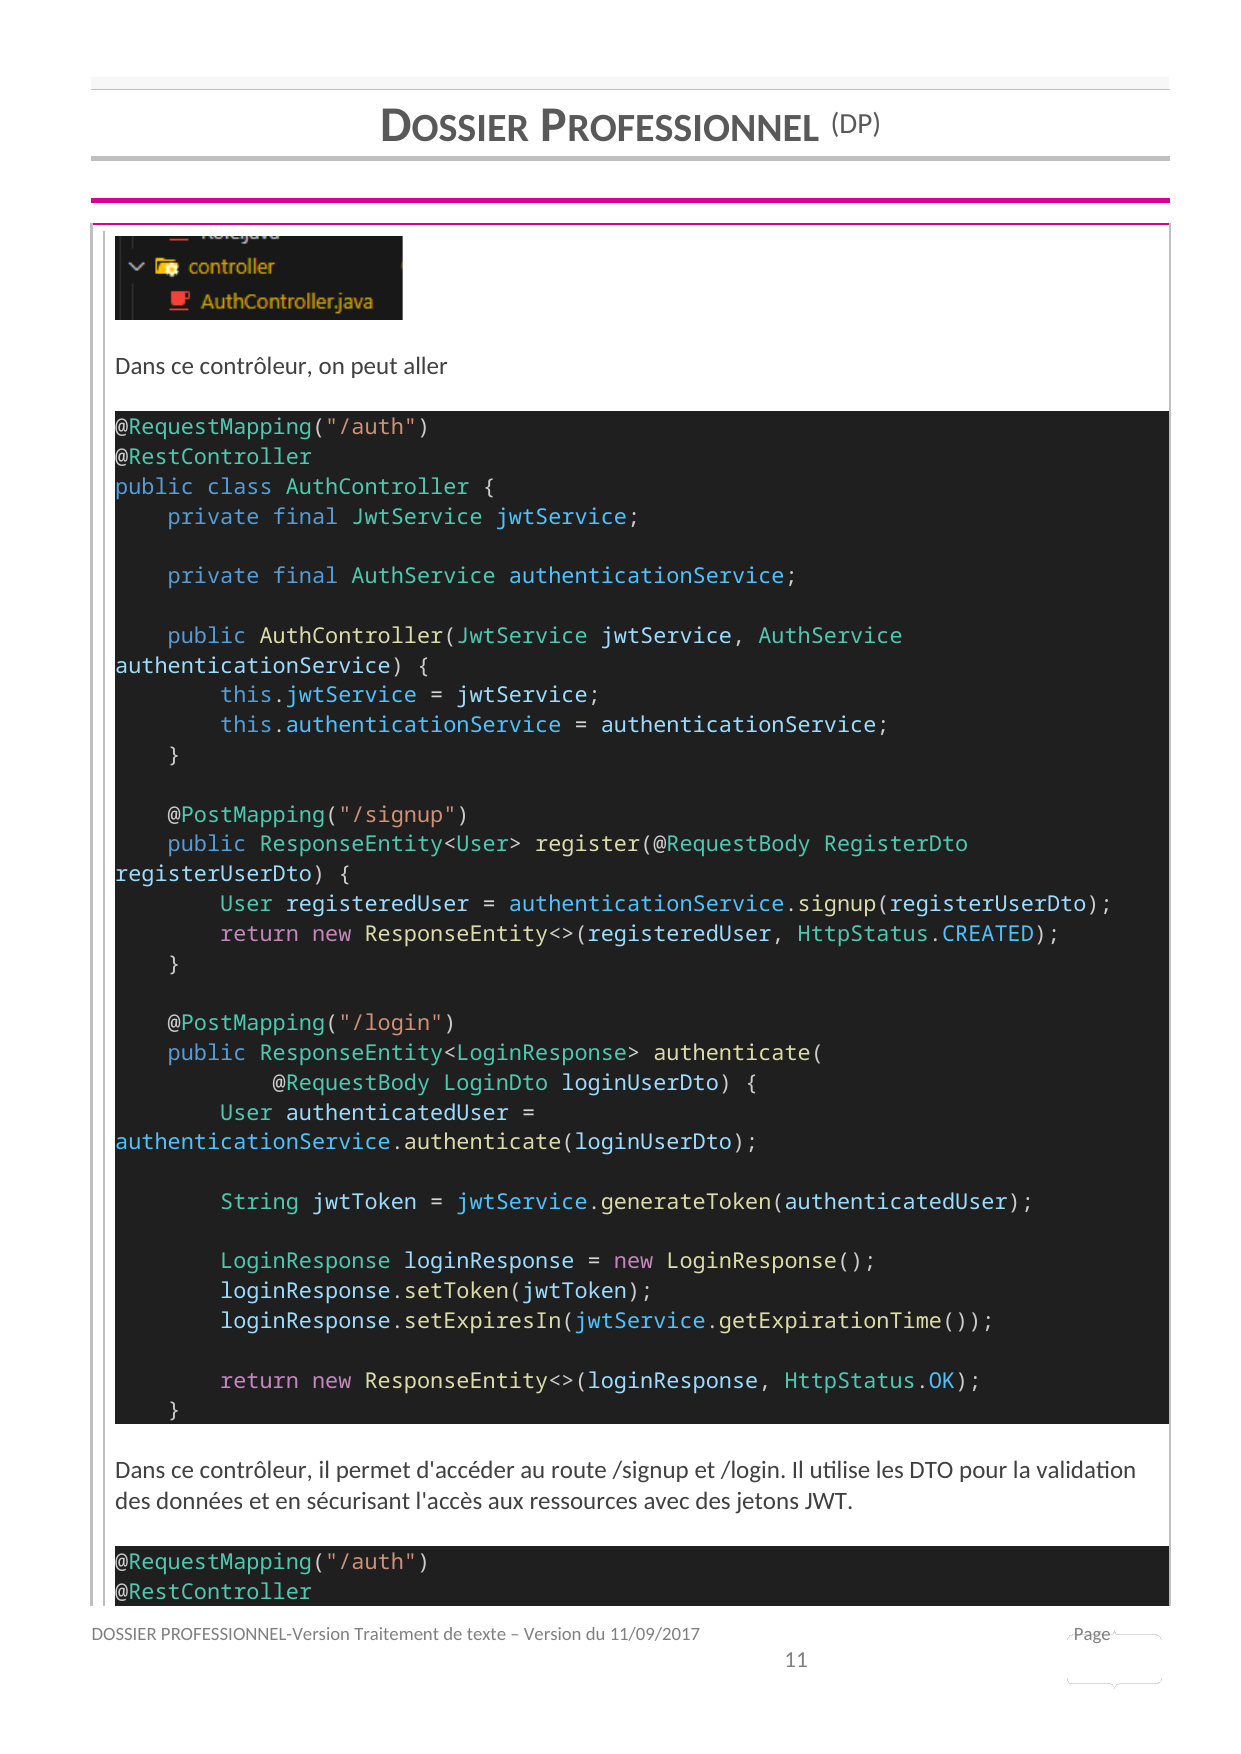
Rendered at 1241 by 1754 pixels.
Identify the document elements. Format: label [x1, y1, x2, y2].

picture [115, 236, 403, 320]
table_cell [93, 225, 1169, 1606]
